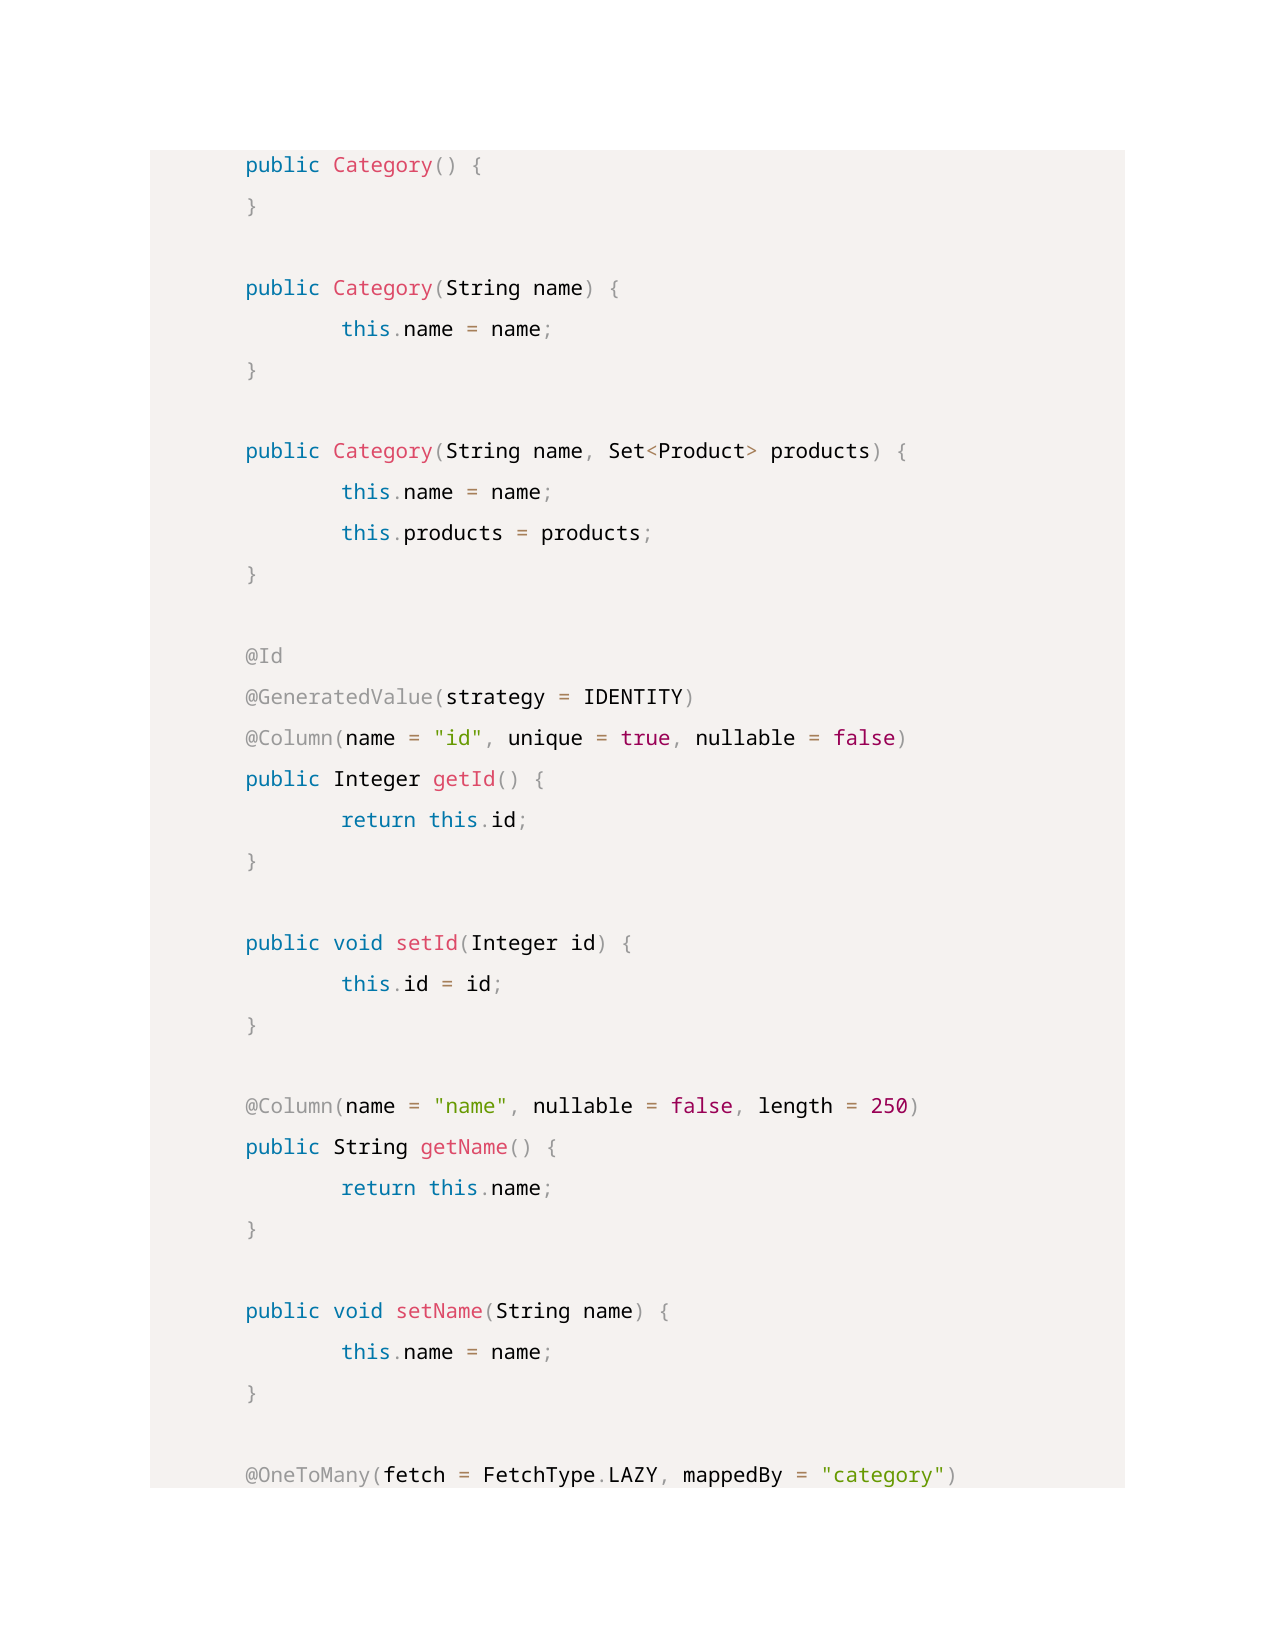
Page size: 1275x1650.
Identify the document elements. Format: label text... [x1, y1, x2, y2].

text } [150, 191, 1125, 219]
text @OneToMany(fetch = FetchType.LAZY, mappedBy = "category") [150, 1460, 1125, 1488]
text this.name = name; [150, 477, 1125, 506]
text public void setName(String name) { [150, 1296, 1125, 1325]
text return this.id; [150, 805, 1125, 833]
text } [150, 1010, 1125, 1038]
text public void setId(Integer id) { [150, 928, 1125, 956]
text @GeneratedValue(strategy = IDENTITY) [150, 682, 1125, 711]
text } [150, 1378, 1125, 1407]
text this.name = name; [150, 314, 1125, 342]
text } [150, 355, 1125, 383]
text public Integer getId() { [150, 764, 1125, 792]
text @Column(name = "id", unique = true, nullable = false) [150, 723, 1125, 752]
text public Category(String name) { [150, 273, 1125, 301]
text @Column(name = "name", nullable = false, length = 250) [150, 1092, 1125, 1120]
text } [150, 1214, 1125, 1243]
text this.name = name; [150, 1337, 1125, 1366]
text this.products = products; [150, 518, 1125, 547]
text this.id = id; [150, 969, 1125, 997]
text public Category(String name, Set<Product> products) { [150, 437, 1125, 465]
text } [150, 559, 1125, 588]
text public String getName() { [150, 1132, 1125, 1161]
text return this.name; [150, 1173, 1125, 1202]
text @Id [150, 641, 1125, 670]
text public Category() { [150, 150, 1125, 178]
text } [150, 846, 1125, 874]
